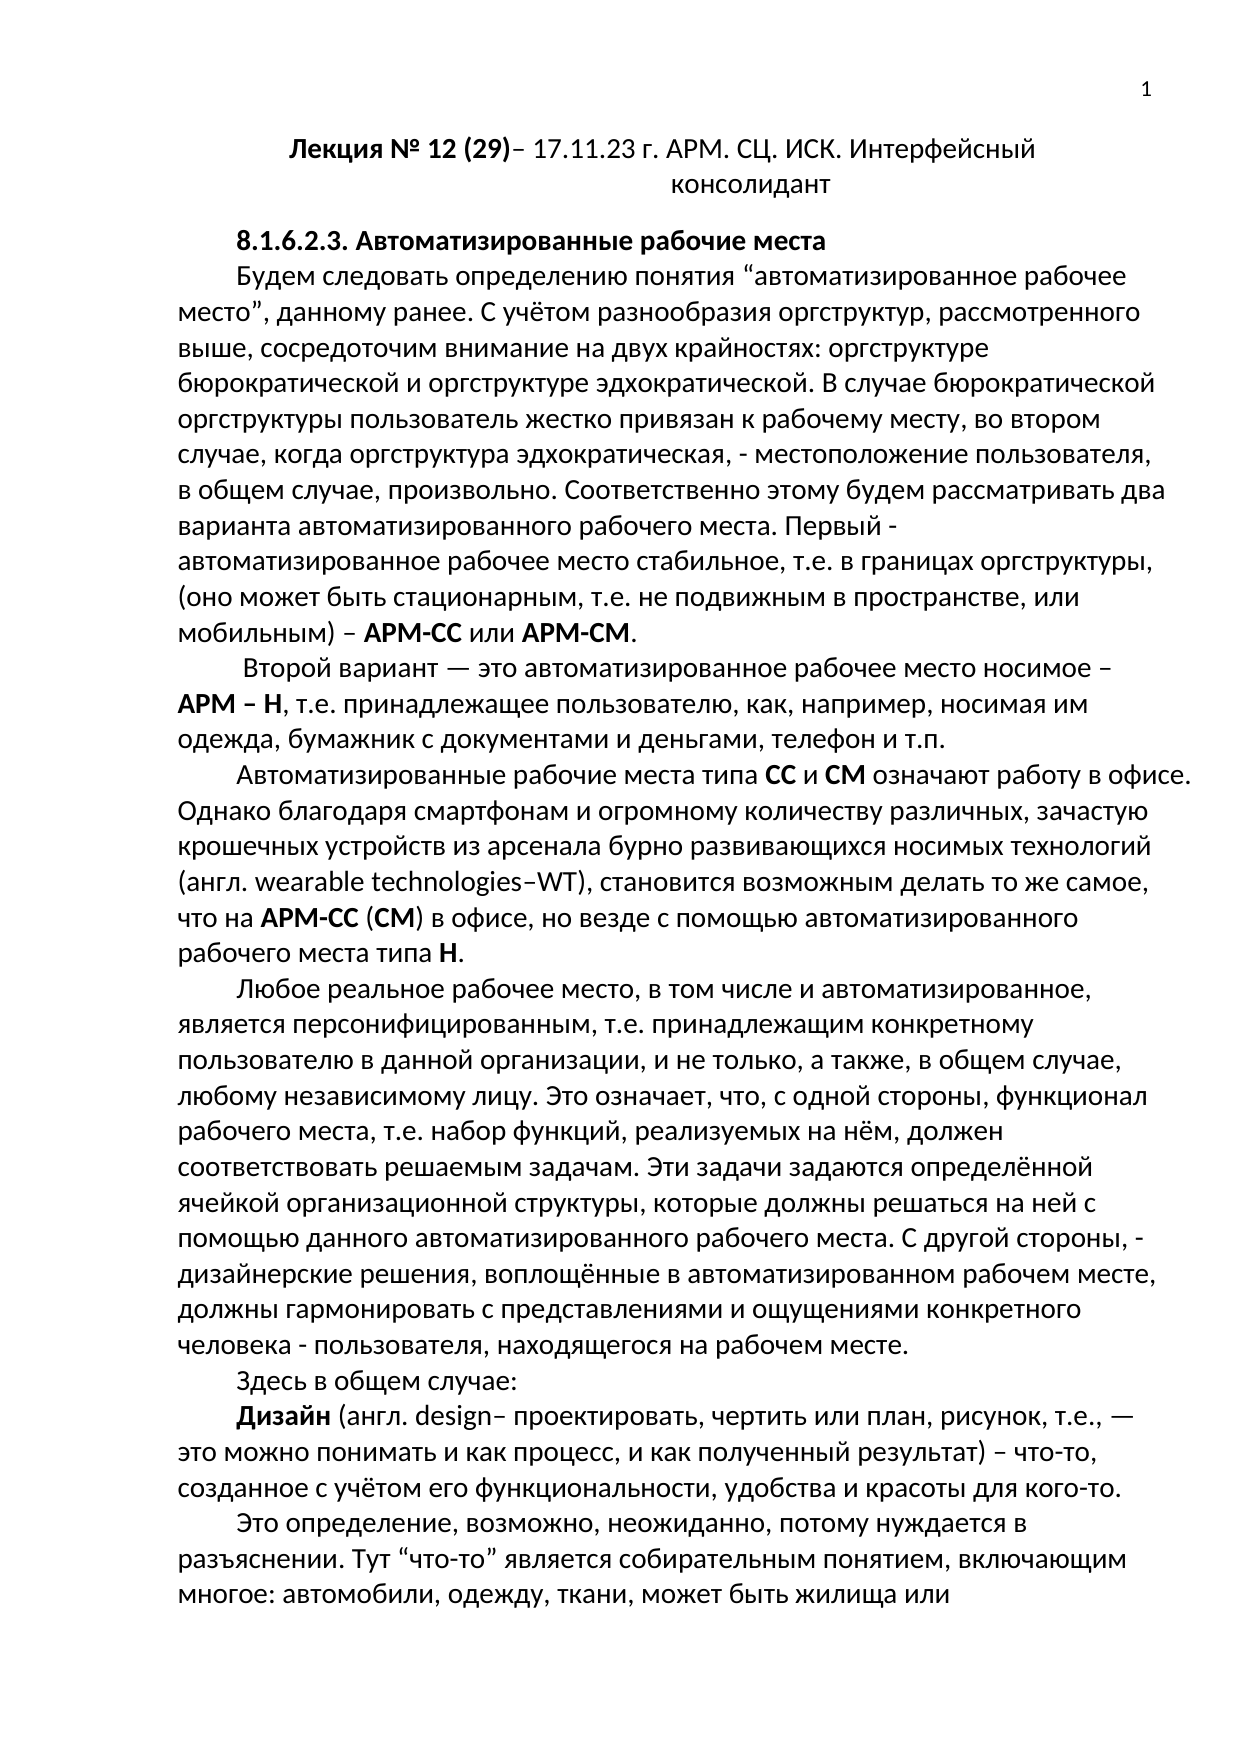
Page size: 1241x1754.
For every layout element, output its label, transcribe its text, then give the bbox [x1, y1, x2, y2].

text Автоматизированные рабочие места типа СС и СМ означают работу в офисе. Однако благодаря смартфонам и огромному количеству различных, зачастую крошечных устройств из арсенала бурно развивающихся носимых технологий (англ. wearable technologies–WT), становится возможным делать то же самое, что на АРМ-СС (СМ) в офисе, но везде с помощью автоматизированного рабочего места типа Н. [177, 756, 1196, 970]
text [177, 1504, 1181, 1611]
text Лекция № 12 (29)– 17.11.23 г. АРМ. СЦ. ИСК. Интерфейсный [177, 130, 1152, 165]
text Дизайн (англ. design– проектировать, чертить или план, рисунок, т.е., — это можно понимать и как процесс, и как полученный результат) – что-то, созданное с учётом его функциональности, удобства и красоты для кого-то. [177, 1397, 1181, 1504]
text Будем следовать определению понятия “автоматизированное рабочее место”, данному ранее. С учётом разнообразия оргструктур, рассмотренного выше, сосредоточим внимание на двух крайностях: оргструктуре бюрократической и оргструктуре эдхократической. В случае бюрократической оргструктуры пользователь жестко привязан к рабочему месту, во втором случае, когда оргструктура эдхократическая, - местоположение пользователя, в общем случае, произвольно. Соответственно этому будем рассматривать два варианта автоматизированного рабочего места. Первый - автоматизированное рабочее место стабильное, т.е. в границах оргструктуры, (оно может быть стационарным, т.е. не подвижным в пространстве, или мобильным) – АРМ-СС или АРМ-СМ. [177, 257, 1167, 649]
text Здесь в общем случае: [177, 1362, 1181, 1397]
text Второй вариант — это автоматизированное рабочее место носимое – АРМ – Н, т.е. принадлежащее пользователю, как, например, носимая им одежда, бумажник с документами и деньгами, телефон и т.п. [177, 649, 1167, 756]
text Любое реальное рабочее место, в том числе и автоматизированное, является персонифицированным, т.е. принадлежащим конкретному пользователю в данной организации, и не только, а также, в общем случае, любому независимому лицу. Это означает, что, с одной стороны, функционал рабочего места, т.е. набор функций, реализуемых на нём, должен соответствовать решаемым задачам. Эти задачи задаются определённой ячейкой организационной структуры, которые должны решаться на ней с помощью данного автоматизированного рабочего места. С другой стороны, - дизайнерские решения, воплощённые в автоматизированном рабочем месте, должны гармонировать с представлениями и ощущениями конкретного человека - пользователя, находящегося на рабочем месте. [177, 970, 1181, 1362]
text консолидант [177, 165, 1152, 201]
subtitle 8.1.6.2.3. Автоматизированные рабочие места [177, 222, 1152, 257]
